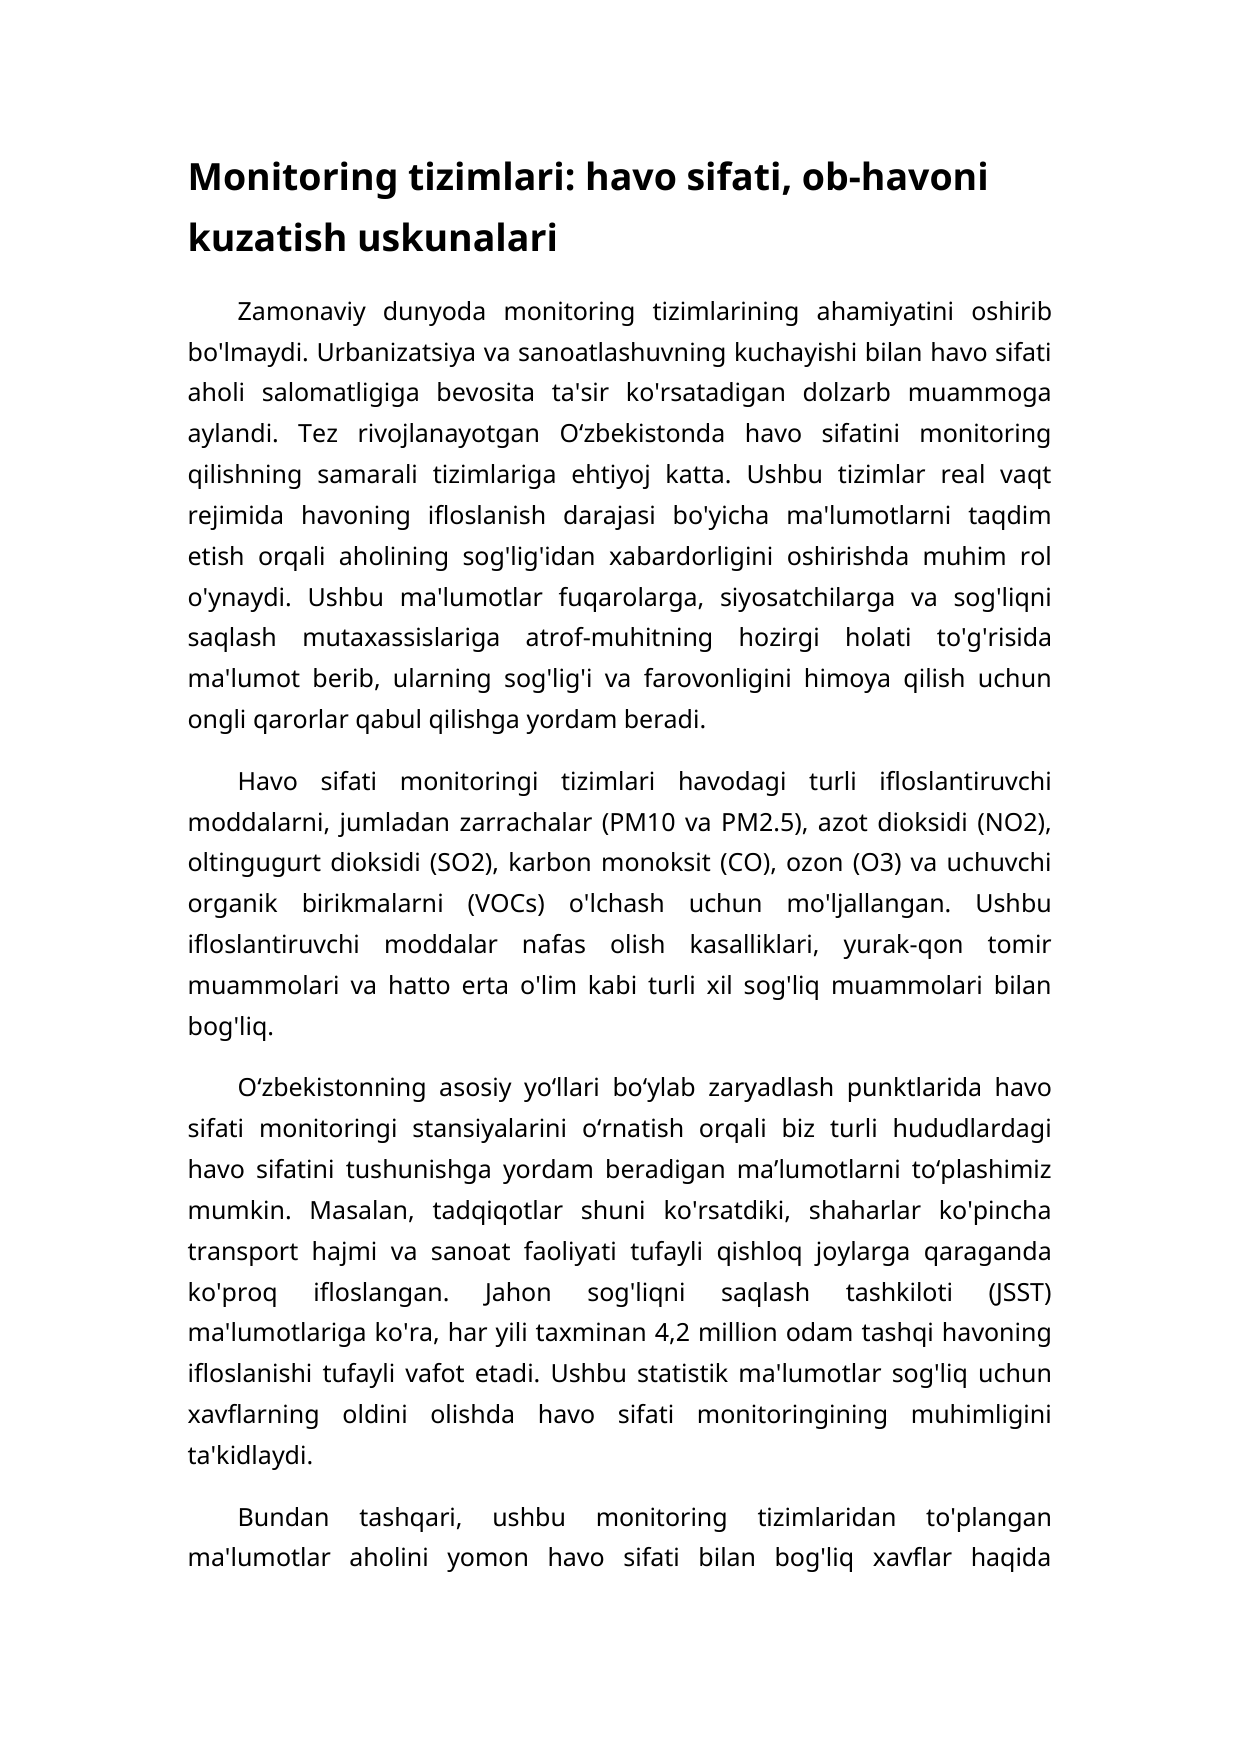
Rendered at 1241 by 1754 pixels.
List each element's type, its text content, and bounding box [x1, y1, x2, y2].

subtitle Monitoring tizimlari: havo sifati, ob-havoni kuzatish uskunalari [187, 150, 1053, 262]
text Zamonaviy dunyoda monitoring tizimlarining ahamiyatini oshirib bo'lmaydi. Urbanizatsiya va sanoatlashuvning kuchayishi bilan havo sifati aholi salomatligiga bevosita ta'sir ko'rsatadigan dolzarb muammoga aylandi. Tez rivojlanayotgan O‘zbekistonda havo sifatini monitoring qilishning samarali tizimlariga ehtiyoj katta. Ushbu tizimlar real vaqt rejimida havoning ifloslanish darajasi bo'yicha ma'lumotlarni taqdim etish orqali aholining sog'lig'idan xabardorligini oshirishda muhim rol o'ynaydi. Ushbu ma'lumotlar fuqarolarga, siyosatchilarga va sog'liqni saqlash mutaxassislariga atrof-muhitning hozirgi holati to'g'risida ma'lumot berib, ularning sog'lig'i va farovonligini himoya qilish uchun ongli qarorlar qabul qilishga yordam beradi. [187, 293, 1053, 736]
text O‘zbekistonning asosiy yo‘llari bo‘ylab zaryadlash punktlarida havo sifati monitoringi stansiyalarini o‘rnatish orqali biz turli hududlardagi havo sifatini tushunishga yordam beradigan ma’lumotlarni to‘plashimiz mumkin. Masalan, tadqiqotlar shuni ko'rsatdiki, shaharlar ko'pincha transport hajmi va sanoat faoliyati tufayli qishloq joylarga qaraganda ko'proq ifloslangan. Jahon sog'liqni saqlash tashkiloti (JSST) ma'lumotlariga ko'ra, har yili taxminan 4,2 million odam tashqi havoning ifloslanishi tufayli vafot etadi. Ushbu statistik ma'lumotlar sog'liq uchun xavflarning oldini olishda havo sifati monitoringining muhimligini ta'kidlaydi. [187, 1070, 1053, 1472]
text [187, 1499, 1053, 1574]
text Havo sifati monitoringi tizimlari havodagi turli ifloslantiruvchi moddalarni, jumladan zarrachalar (PM10 va PM2.5), azot dioksidi (NO2), oltingugurt dioksidi (SO2), karbon monoksit (CO), ozon (O3) va uchuvchi organik birikmalarni (VOCs) o'lchash uchun mo'ljallangan. Ushbu ifloslantiruvchi moddalar nafas olish kasalliklari, yurak-qon tomir muammolari va hatto erta o'lim kabi turli xil sog'liq muammolari bilan bog'liq. [187, 763, 1053, 1042]
